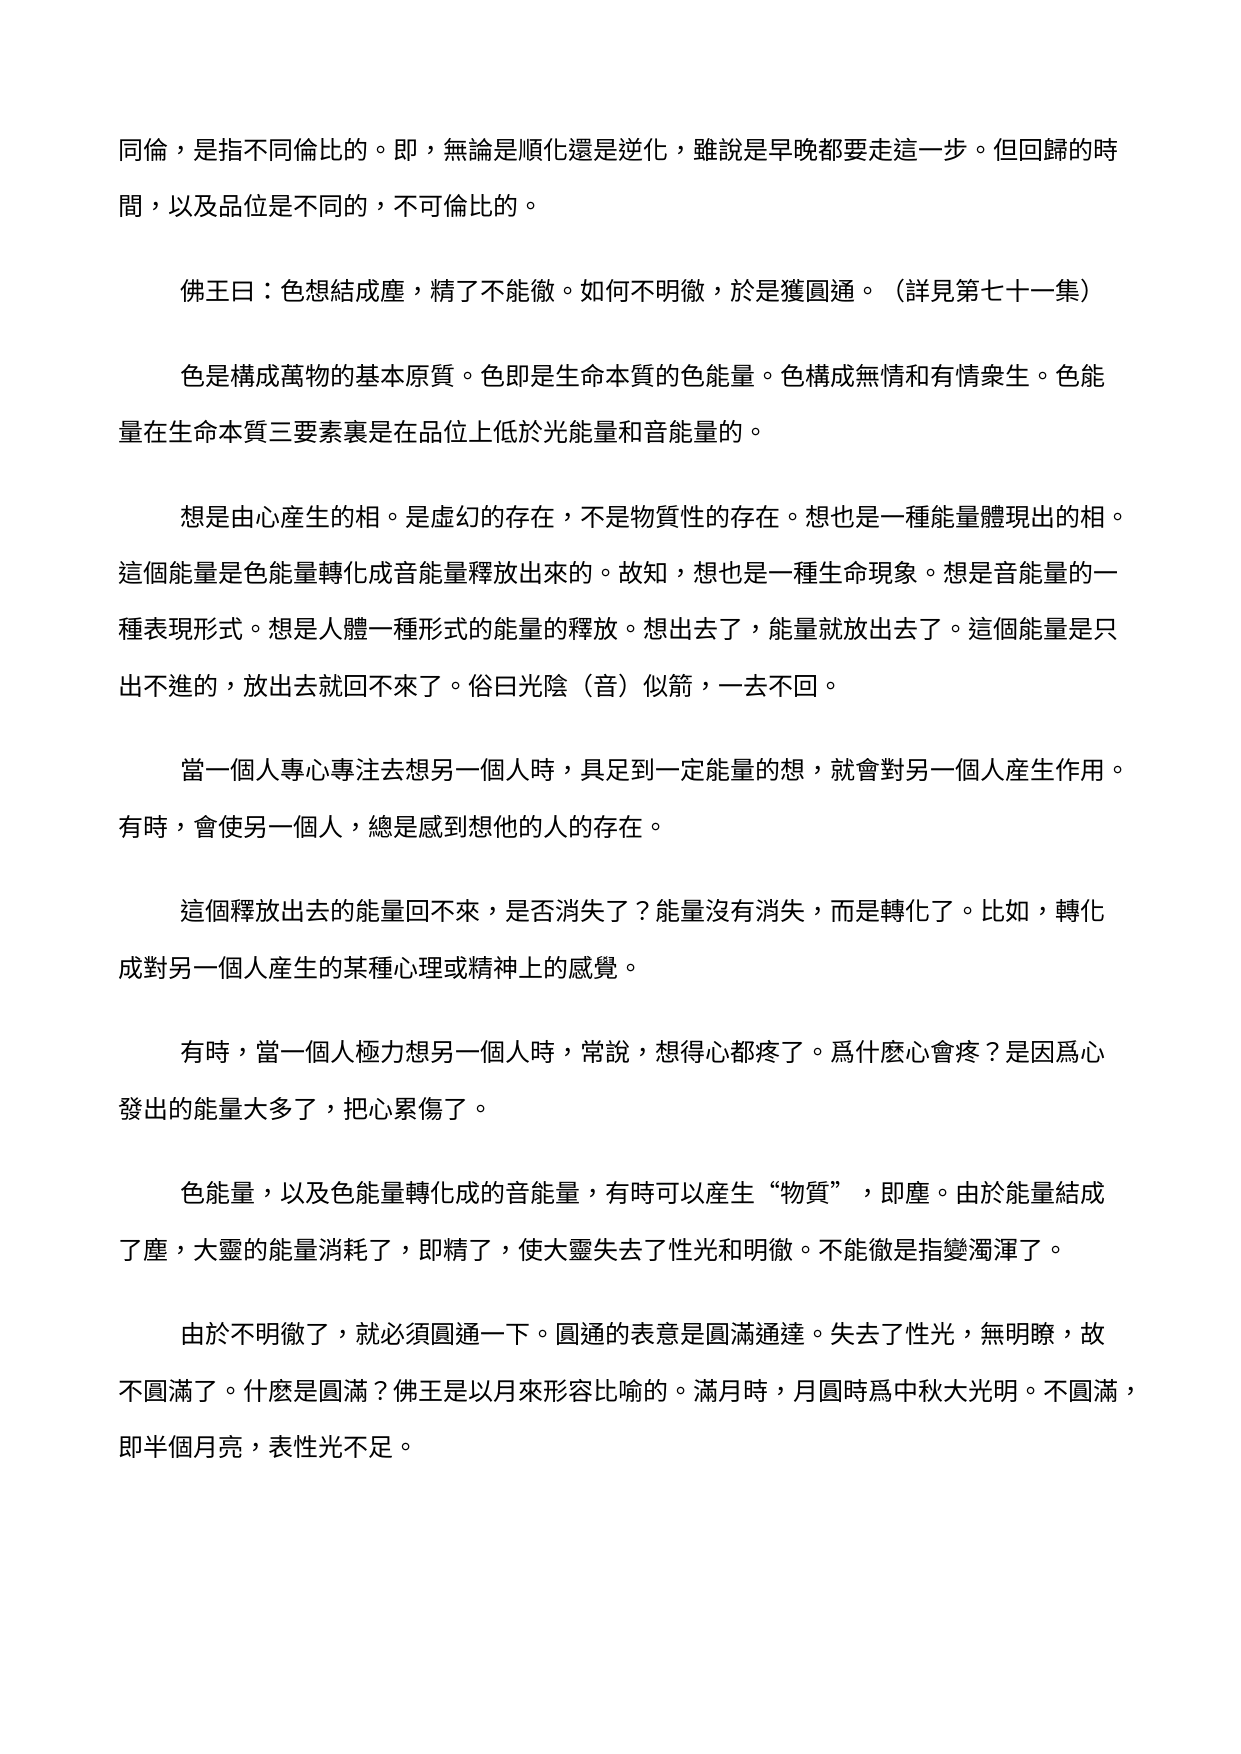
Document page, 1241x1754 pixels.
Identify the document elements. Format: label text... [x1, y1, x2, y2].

text 佛王曰：色想結成塵，精了不能徹。如何不明徹，於是獲圓通。（詳見第七十一集） [118, 271, 1122, 308]
text 色能量，以及色能量轉化成的音能量，有時可以産生“物質”，即塵。由於能量結成了塵，大靈的能量消耗了，即精了，使大靈失去了性光和明徹。不能徹是指變濁渾了。 [118, 1173, 1122, 1267]
text 當一個人專心專注去想另一個人時，具足到一定能量的想，就會對另一個人産生作用。有時，會使另一個人，總是感到想他的人的存在。 [118, 750, 1122, 844]
text 有時，當一個人極力想另一個人時，常說，想得心都疼了。爲什麽心會疼？是因爲心發出的能量大多了，把心累傷了。 [118, 1032, 1122, 1126]
text 色是構成萬物的基本原質。色即是生命本質的色能量。色構成無情和有情衆生。色能量在生命本質三要素裏是在品位上低於光能量和音能量的。 [118, 356, 1122, 449]
text 這個釋放出去的能量回不來，是否消失了？能量沒有消失，而是轉化了。比如，轉化成對另一個人産生的某種心理或精神上的感覺。 [118, 891, 1122, 985]
text 想是由心産生的相。是虛幻的存在，不是物質性的存在。想也是一種能量體現出的相。這個能量是色能量轉化成音能量釋放出來的。故知，想也是一種生命現象。想是音能量的一種表現形式。想是人體一種形式的能量的釋放。想出去了，能量就放出去了。這個能量是只出不進的，放出去就回不來了。俗曰光陰（音）似箭，一去不回。 [118, 497, 1122, 703]
text 由於不明徹了，就必須圓通一下。圓通的表意是圓滿通達。失去了性光，無明瞭，故不圓滿了。什麽是圓滿？佛王是以月來形容比喻的。滿月時，月圓時爲中秋大光明。不圓滿，即半個月亮，表性光不足。 [118, 1314, 1122, 1464]
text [118, 130, 1122, 223]
